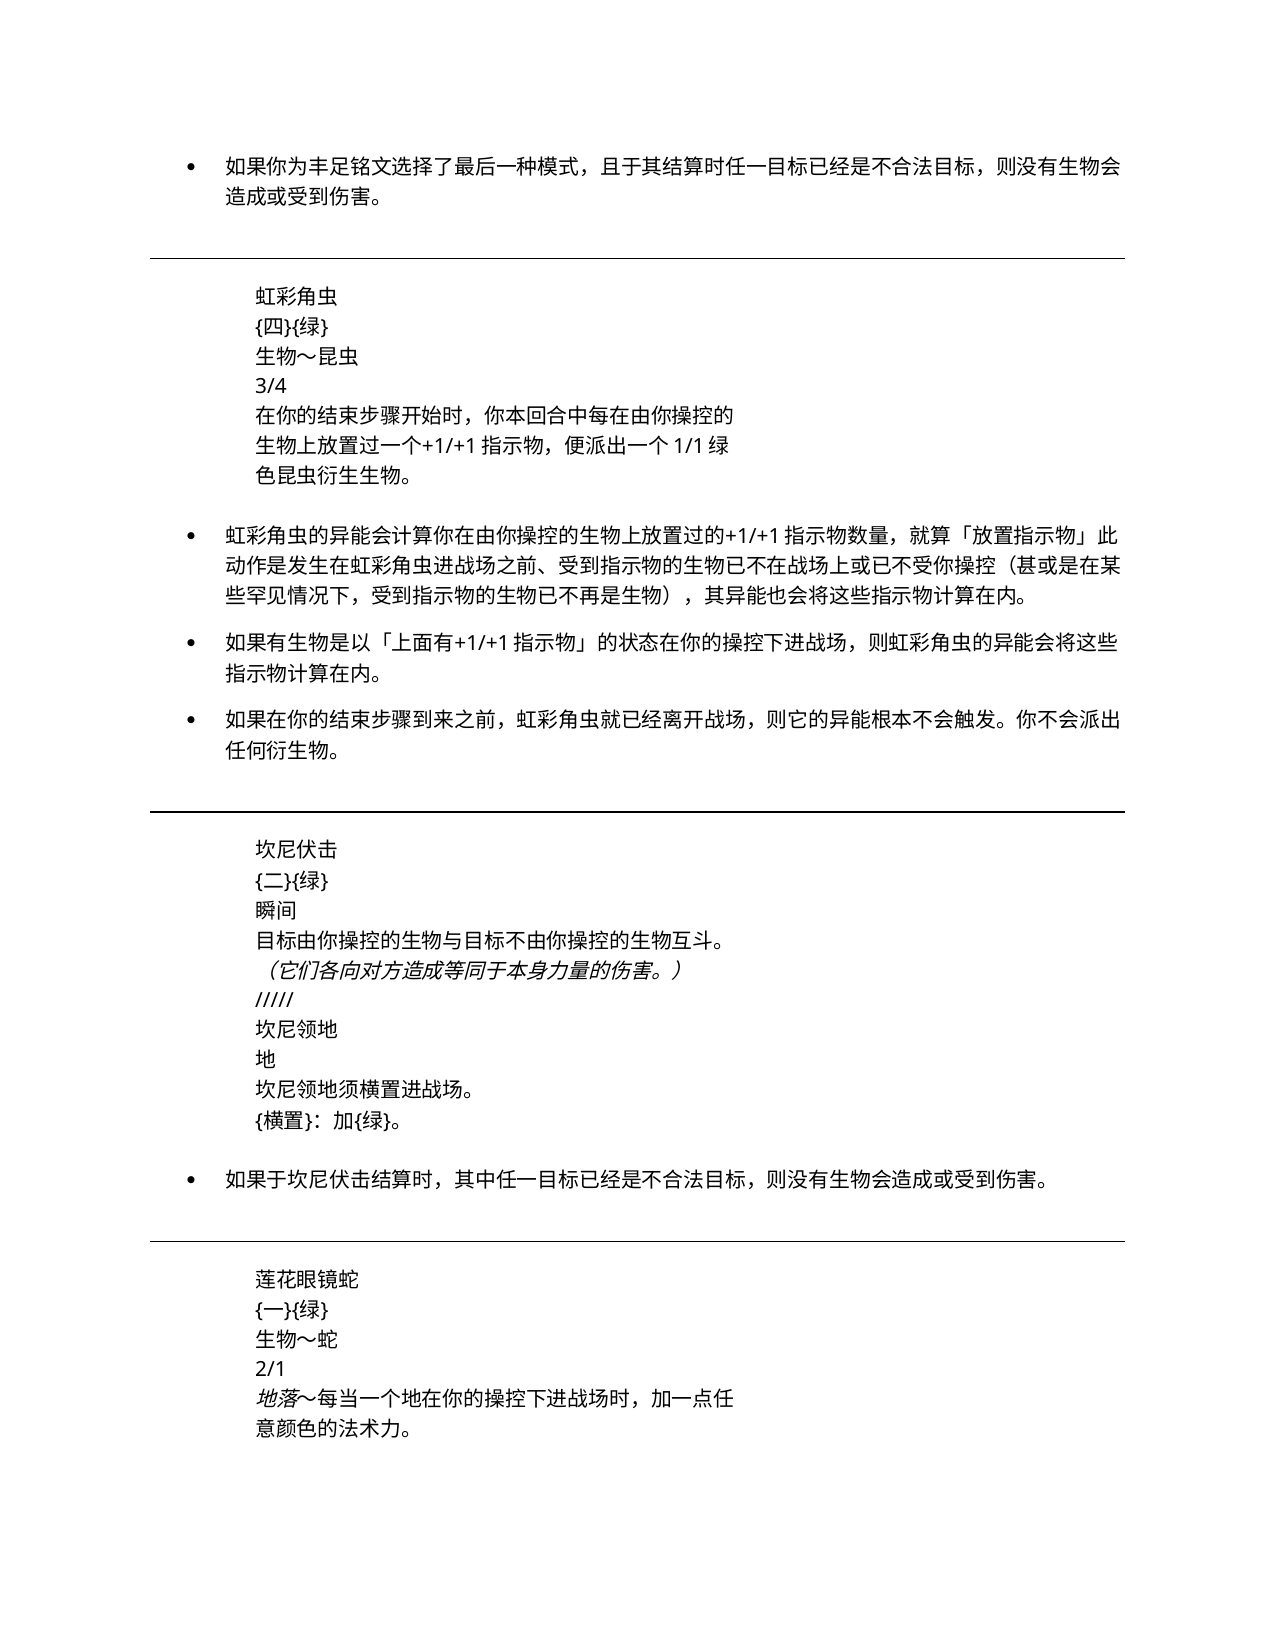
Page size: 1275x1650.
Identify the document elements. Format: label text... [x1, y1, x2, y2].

text 坎尼伏击 {二}{绿} 瞬间 目标由你操控的生物与目标不由你操控的生物互斗。（它们各向对方造成等同于本身力量的伤害。） ///// 坎尼领地 地 坎尼领地须横置进战场。 {横置}：加{绿}。 [255, 834, 735, 1134]
text 莲花眼镜蛇 {一}{绿} 生物～蛇 2/1 地落～每当一个地在你的操控下进战场时，加一点任意颜色的法术力。 [255, 1263, 735, 1443]
text 如果你为丰足铭文选择了最后一种模式，且于其结算时任一目标已经是不合法目标，则没有生物会造成或受到伤害。 [187, 150, 1125, 210]
text 如果在你的结束步骤到来之前，虹彩角虫就已经离开战场，则它的异能根本不会触发。你不会派出任何衍生物。 [187, 704, 1125, 764]
text 如果于坎尼伏击结算时，其中任一目标已经是不合法目标，则没有生物会造成或受到伤害。 [187, 1163, 1125, 1193]
text 虹彩角虫 {四}{绿} 生物～昆虫 3/4 在你的结束步骤开始时，你本回合中每在由你操控的生物上放置过一个+1/+1指示物，便派出一个1/1绿色昆虫衍生生物。 [255, 280, 735, 490]
text 虹彩角虫的异能会计算你在由你操控的生物上放置过的+1/+1指示物数量，就算「放置指示物」此动作是发生在虹彩角虫进战场之前、受到指示物的生物已不在战场上或已不受你操控（甚或是在某些罕见情况下，受到指示物的生物已不再是生物），其异能也会将这些指示物计算在内。 [187, 519, 1125, 610]
text 如果有生物是以「上面有+1/+1指示物」的状态在你的操控下进战场，则虹彩角虫的异能会将这些指示物计算在内。 [187, 626, 1125, 687]
